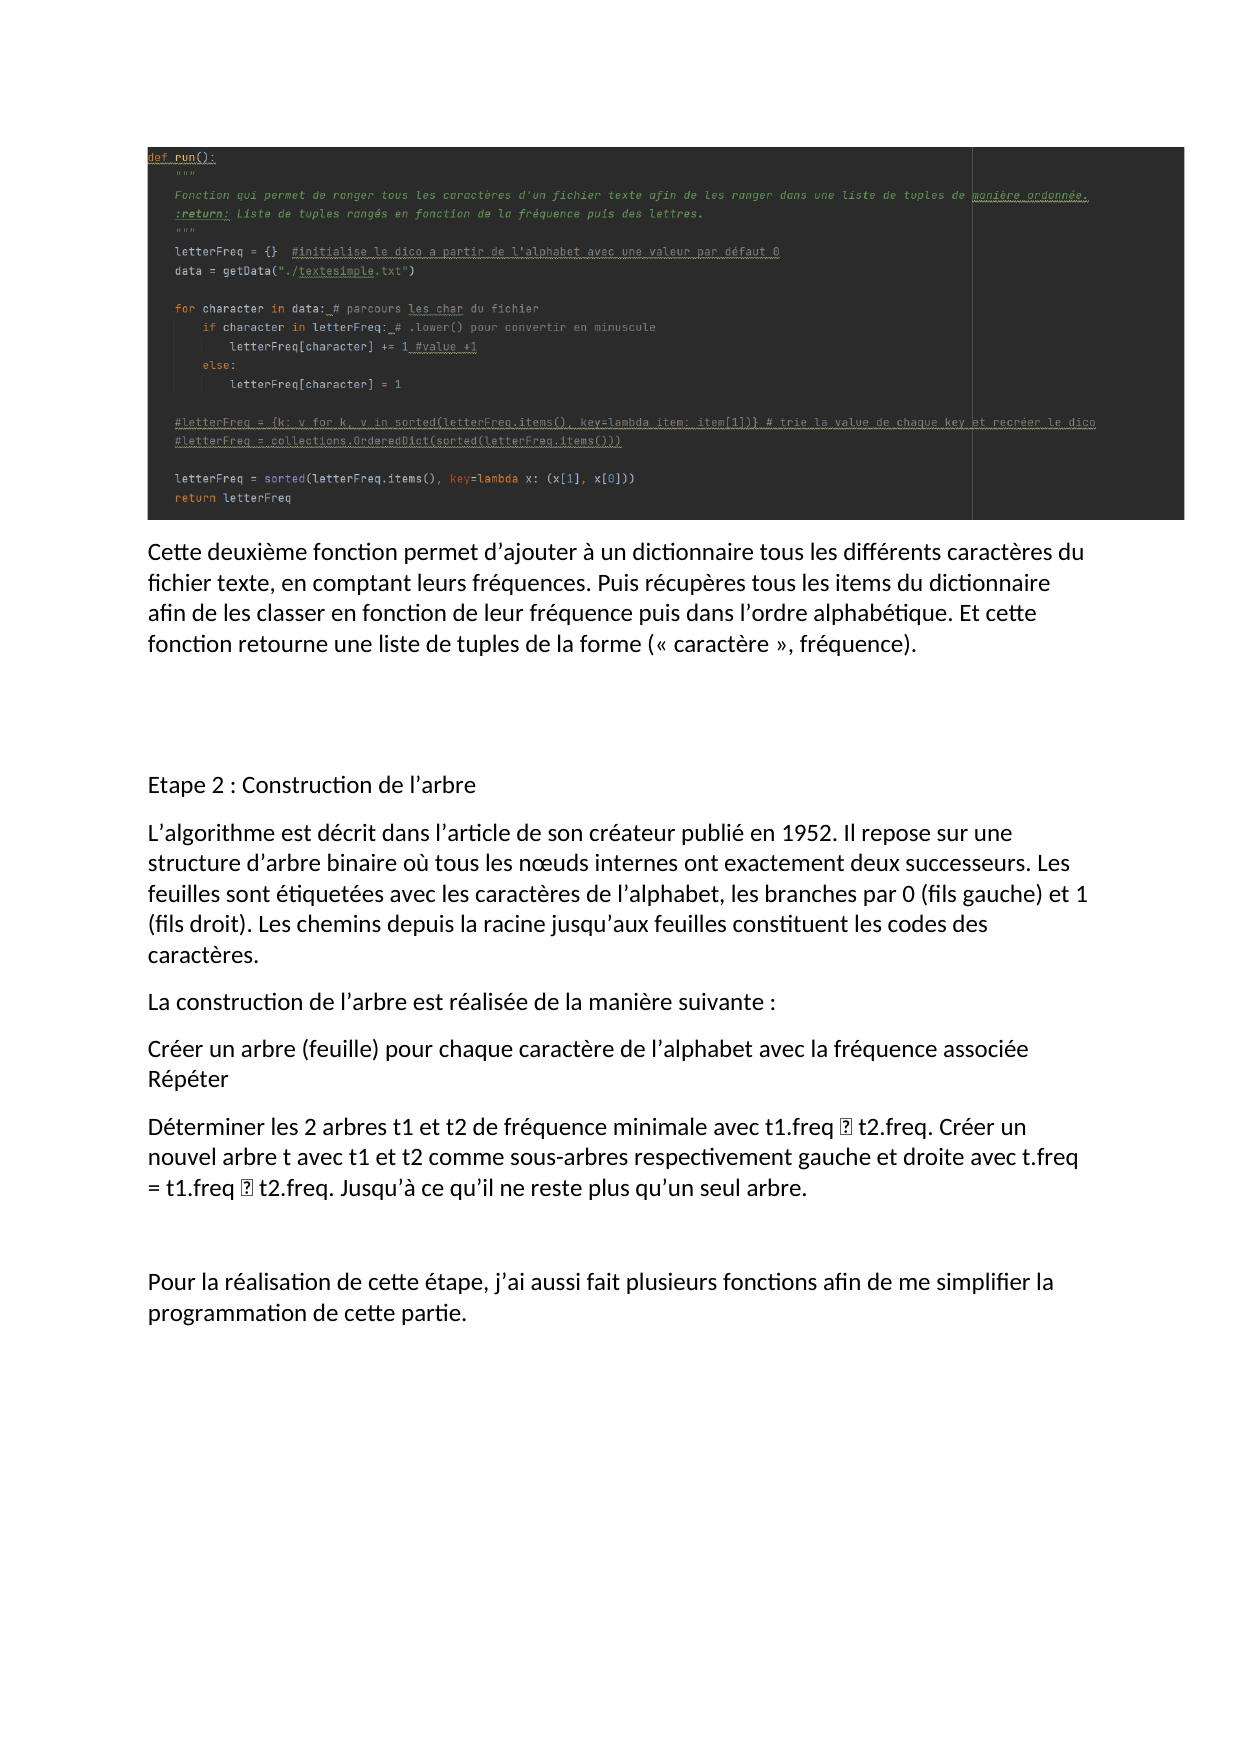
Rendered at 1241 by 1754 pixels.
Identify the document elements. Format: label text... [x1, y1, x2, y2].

text Etape 2 : Construction de l’arbre [148, 769, 1093, 800]
text Pour la réalisation de cette étape, j’ai aussi fait plusieurs fonctions afin de me simplifier la programmation de cette partie. [148, 1266, 1093, 1327]
text Cette deuxième fonction permet d’ajouter à un dictionnaire tous les différents caractères du fichier texte, en comptant leurs fréquences. Puis récupères tous les items du dictionnaire afin de les classer en fonction de leur fréquence puis dans l’ordre alphabétique. Et cette fonction retourne une liste de tuples de la forme (« caractère », fréquence). [148, 536, 1093, 658]
text Déterminer les 2 arbres t1 et t2 de fréquence minimale avec t1.freq  t2.freq. Créer un nouvel arbre t avec t1 et t2 comme sous-arbres respectivement gauche et droite avec t.freq = t1.freq  t2.freq. Jusqu’à ce qu’il ne reste plus qu’un seul arbre. [148, 1111, 1093, 1202]
text Créer un arbre (feuille) pour chaque caractère de l’alphabet avec la fréquence associée Répéter [148, 1033, 1093, 1094]
text L’algorithme est décrit dans l’article de son créateur publié en 1952. Il repose sur une structure d’arbre binaire où tous les nœuds internes ont exactement deux successeurs. Les feuilles sont étiquetées avec les caractères de l’alphabet, les branches par 0 (fils gauche) et 1 (fils droit). Les chemins depuis la racine jusqu’aux feuilles constituent les codes des caractères. [148, 817, 1093, 969]
text La construction de l’arbre est réalisée de la manière suivante : [148, 986, 1093, 1016]
picture [147, 147, 1185, 520]
